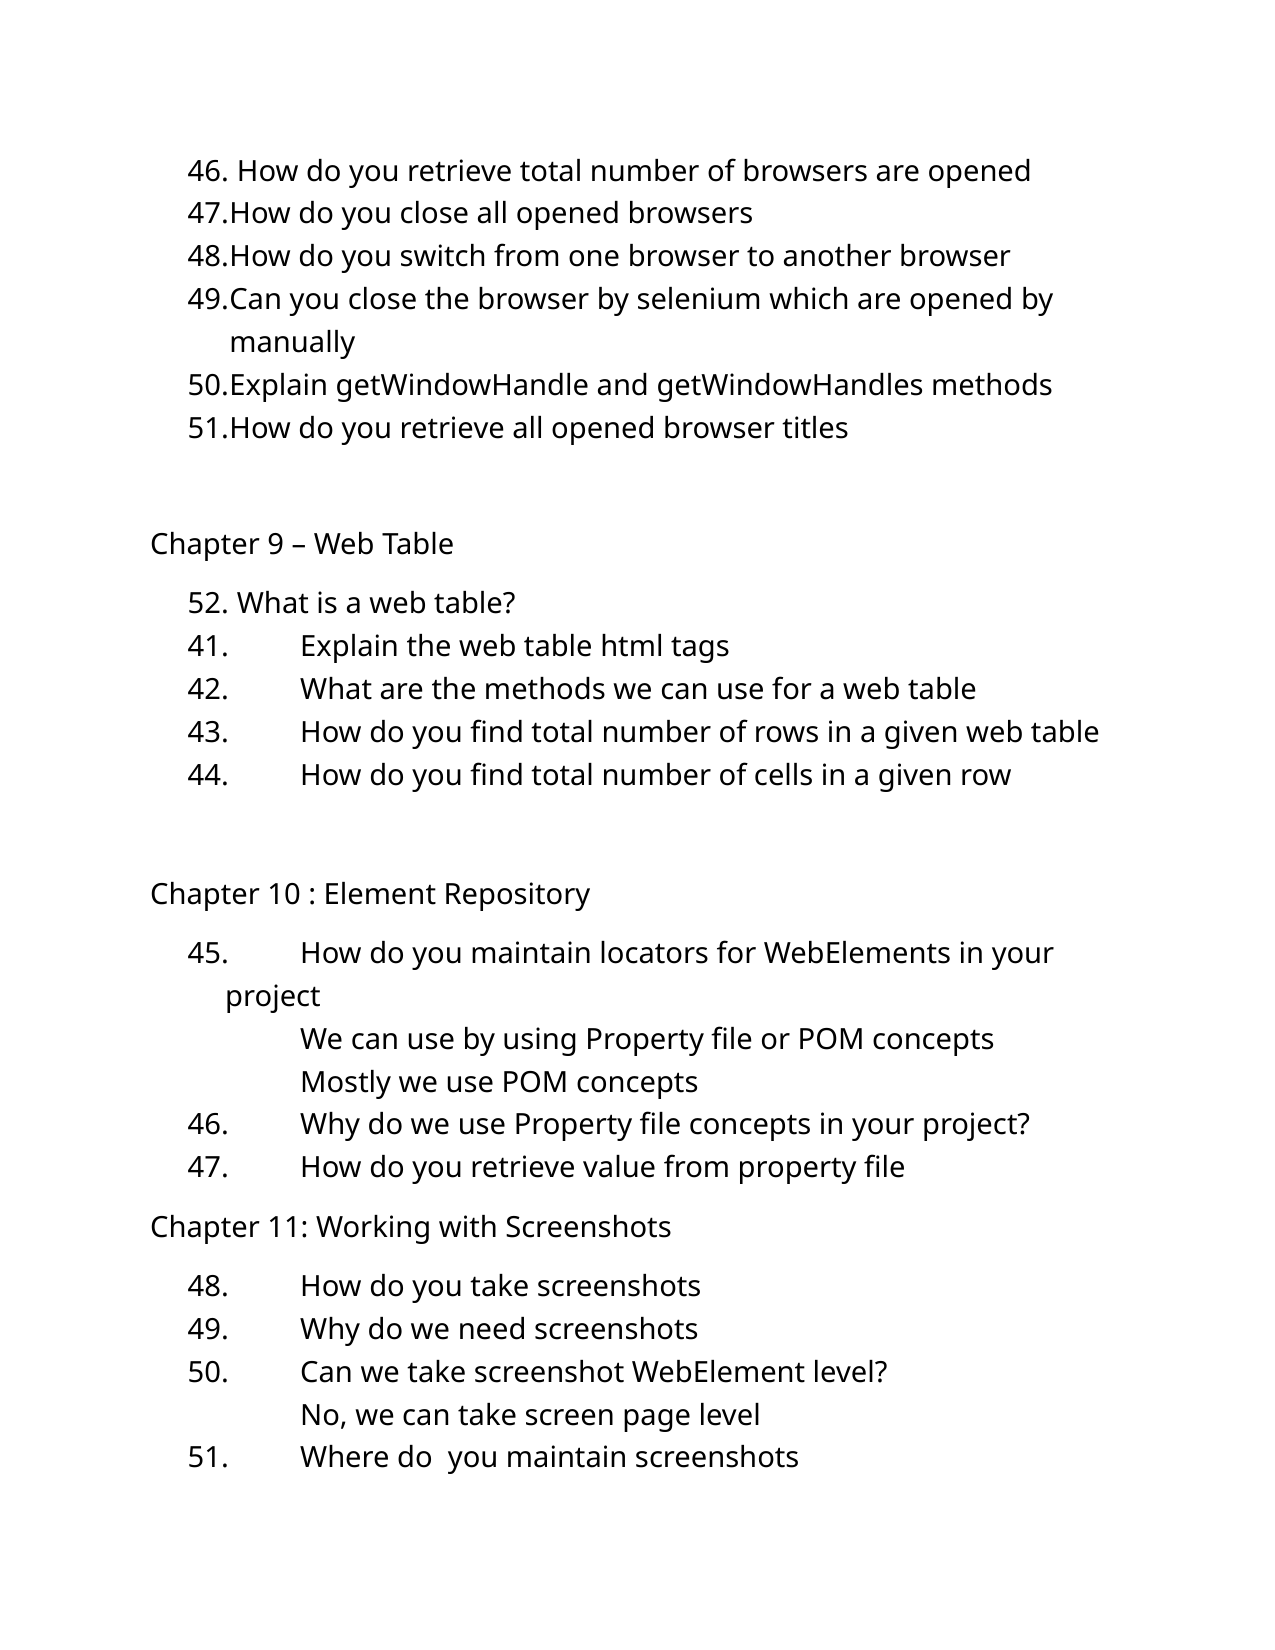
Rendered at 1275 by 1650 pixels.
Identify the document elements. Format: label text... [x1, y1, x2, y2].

list How do you find total number of cells in a given row [187, 754, 1125, 794]
list We can use by using Property file or POM concepts [300, 1018, 1125, 1058]
list Why do we need screenshots [187, 1308, 1125, 1348]
list No, we can take screen page level [300, 1394, 1125, 1433]
text Chapter 11: Working with Screenshots [150, 1206, 1125, 1246]
list How do you retrieve total number of browsers are opened [187, 150, 1125, 190]
list How do you retrieve value from property file [187, 1146, 1125, 1186]
list How do you switch from one browser to another browser [187, 236, 1125, 275]
list Mostly we use POM concepts [300, 1061, 1125, 1101]
text Chapter 10 : Element Repository [150, 873, 1125, 913]
list How do you retrieve all opened browser titles [187, 407, 1125, 447]
list How do you find total number of rows in a given web table [187, 711, 1125, 751]
list Can you close the browser by selenium which are opened by manually [187, 278, 1125, 361]
list How do you take screenshots [187, 1265, 1125, 1305]
list Explain getWindowHandle and getWindowHandles methods [187, 364, 1125, 404]
list What are the methods we can use for a web table [187, 668, 1125, 708]
list Explain the web table html tags [187, 626, 1125, 665]
list What is a web table? [187, 583, 1125, 622]
list Where do you maintain screenshots [187, 1437, 1125, 1476]
list Can we take screenshot WebElement level? [187, 1351, 1125, 1391]
list Why do we use Property file concepts in your project? [187, 1104, 1125, 1143]
list How do you close all opened browsers [187, 193, 1125, 232]
text Chapter 9 – Web Table [150, 523, 1125, 563]
list How do you maintain locators for WebElements in your project [187, 932, 1125, 1015]
